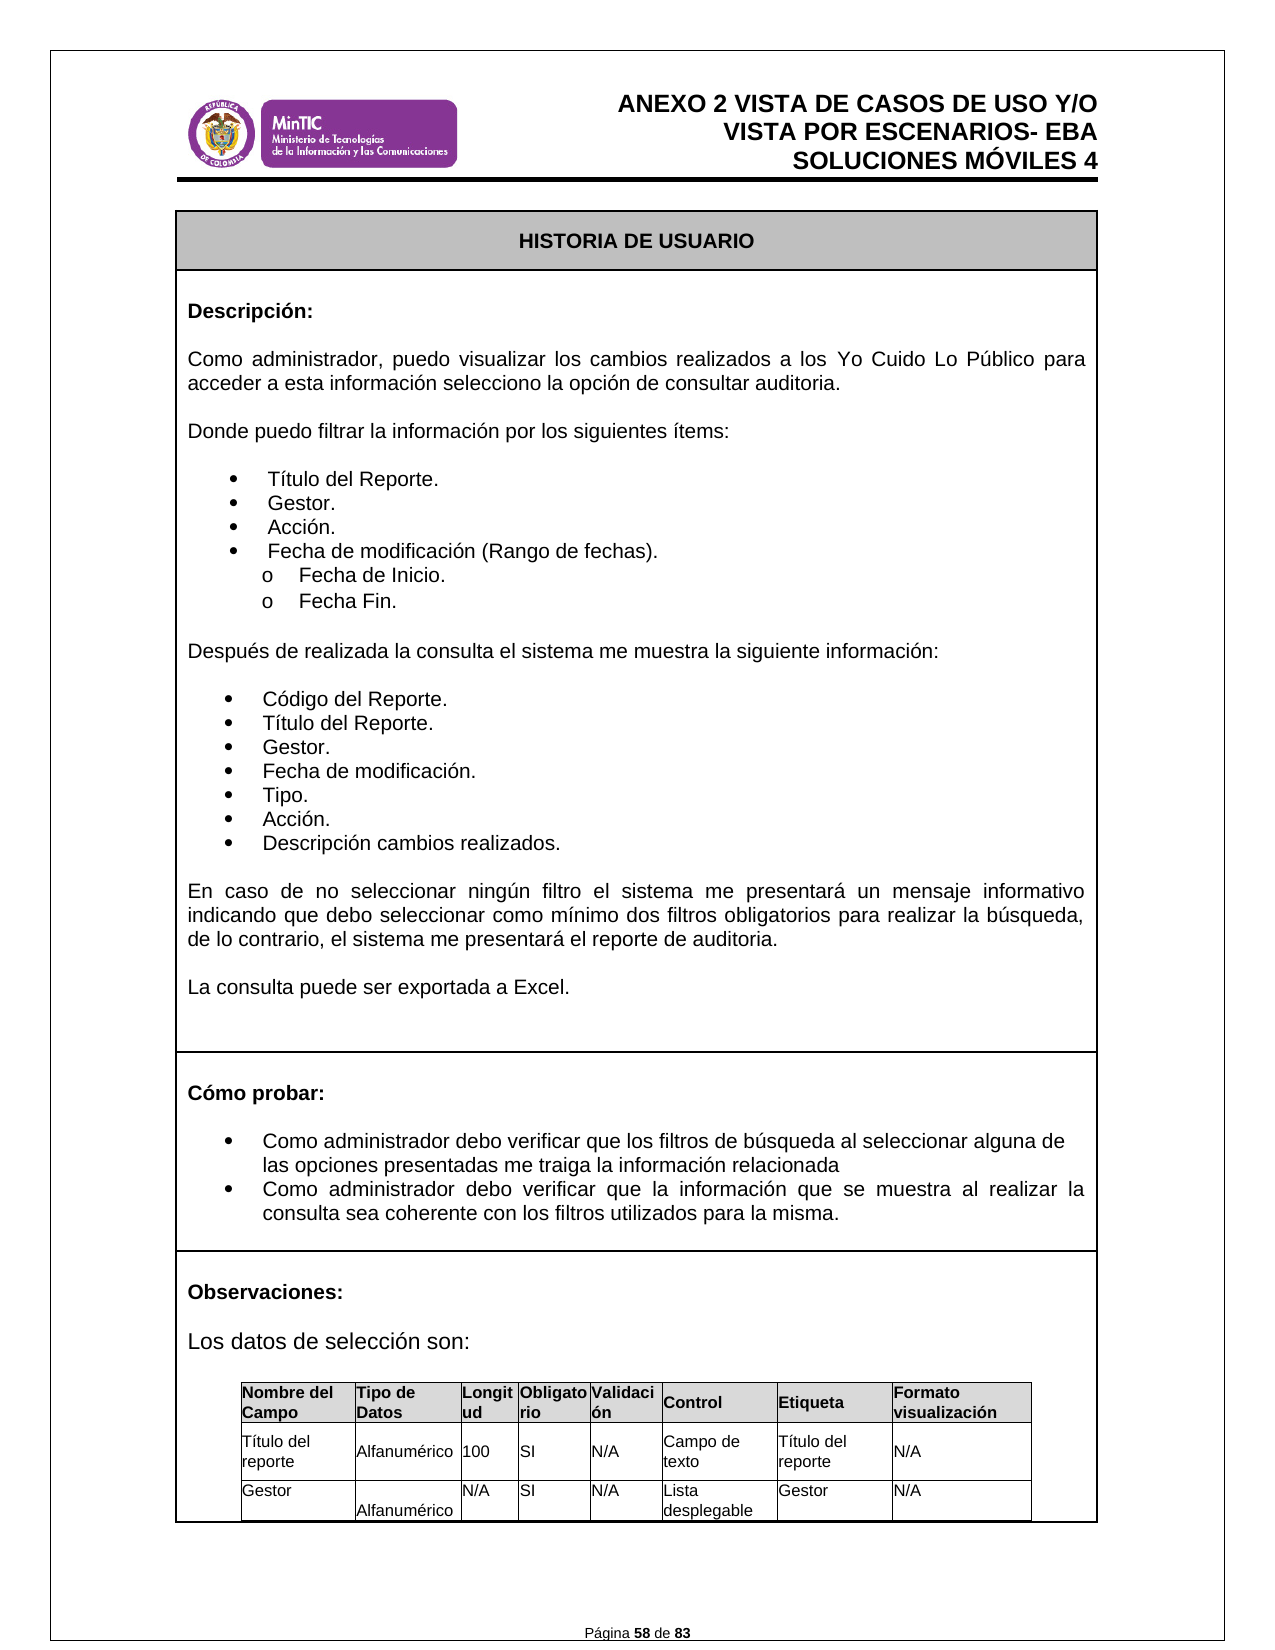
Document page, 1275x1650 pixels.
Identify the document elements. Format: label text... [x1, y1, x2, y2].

table_header HISTORIA DE USUARIO [177, 212, 1096, 269]
picture [181, 81, 472, 169]
table_cell Descripción: Como administrador, puedo visualizar los cambios realizados a los Yo Cuido Lo Público para acceder a esta información selecciono la opción de consultar auditoria. Donde puedo filtrar la información por los siguientes ítems: Título del Reporte. Gestor. Acción. Fecha de modificación (Rango de fechas). Fecha de Inicio. Fecha Fin. Después de realizada la consulta el sistema me muestra la siguiente información: Código del Reporte. Título del Reporte. Gestor. Fecha de modificación. Tipo. Acción. Descripción cambios realizados. En caso de no seleccionar ningún filtro el sistema me presentará un mensaje informativo indicando que debo seleccionar como mínimo dos filtros obligatorios para realizar la búsqueda, de lo contrario, el sistema me presentará el reporte de auditoria. La consulta puede ser exportada a Excel. [177, 271, 1096, 1051]
table_cell Cómo probar: Como administrador debo verificar que los filtros de búsqueda al seleccionar alguna de las opciones presentadas me traiga la información relacionada Como administrador debo verificar que la información que se muestra al realizar la consulta sea coherente con los filtros utilizados para la misma. [177, 1053, 1096, 1250]
